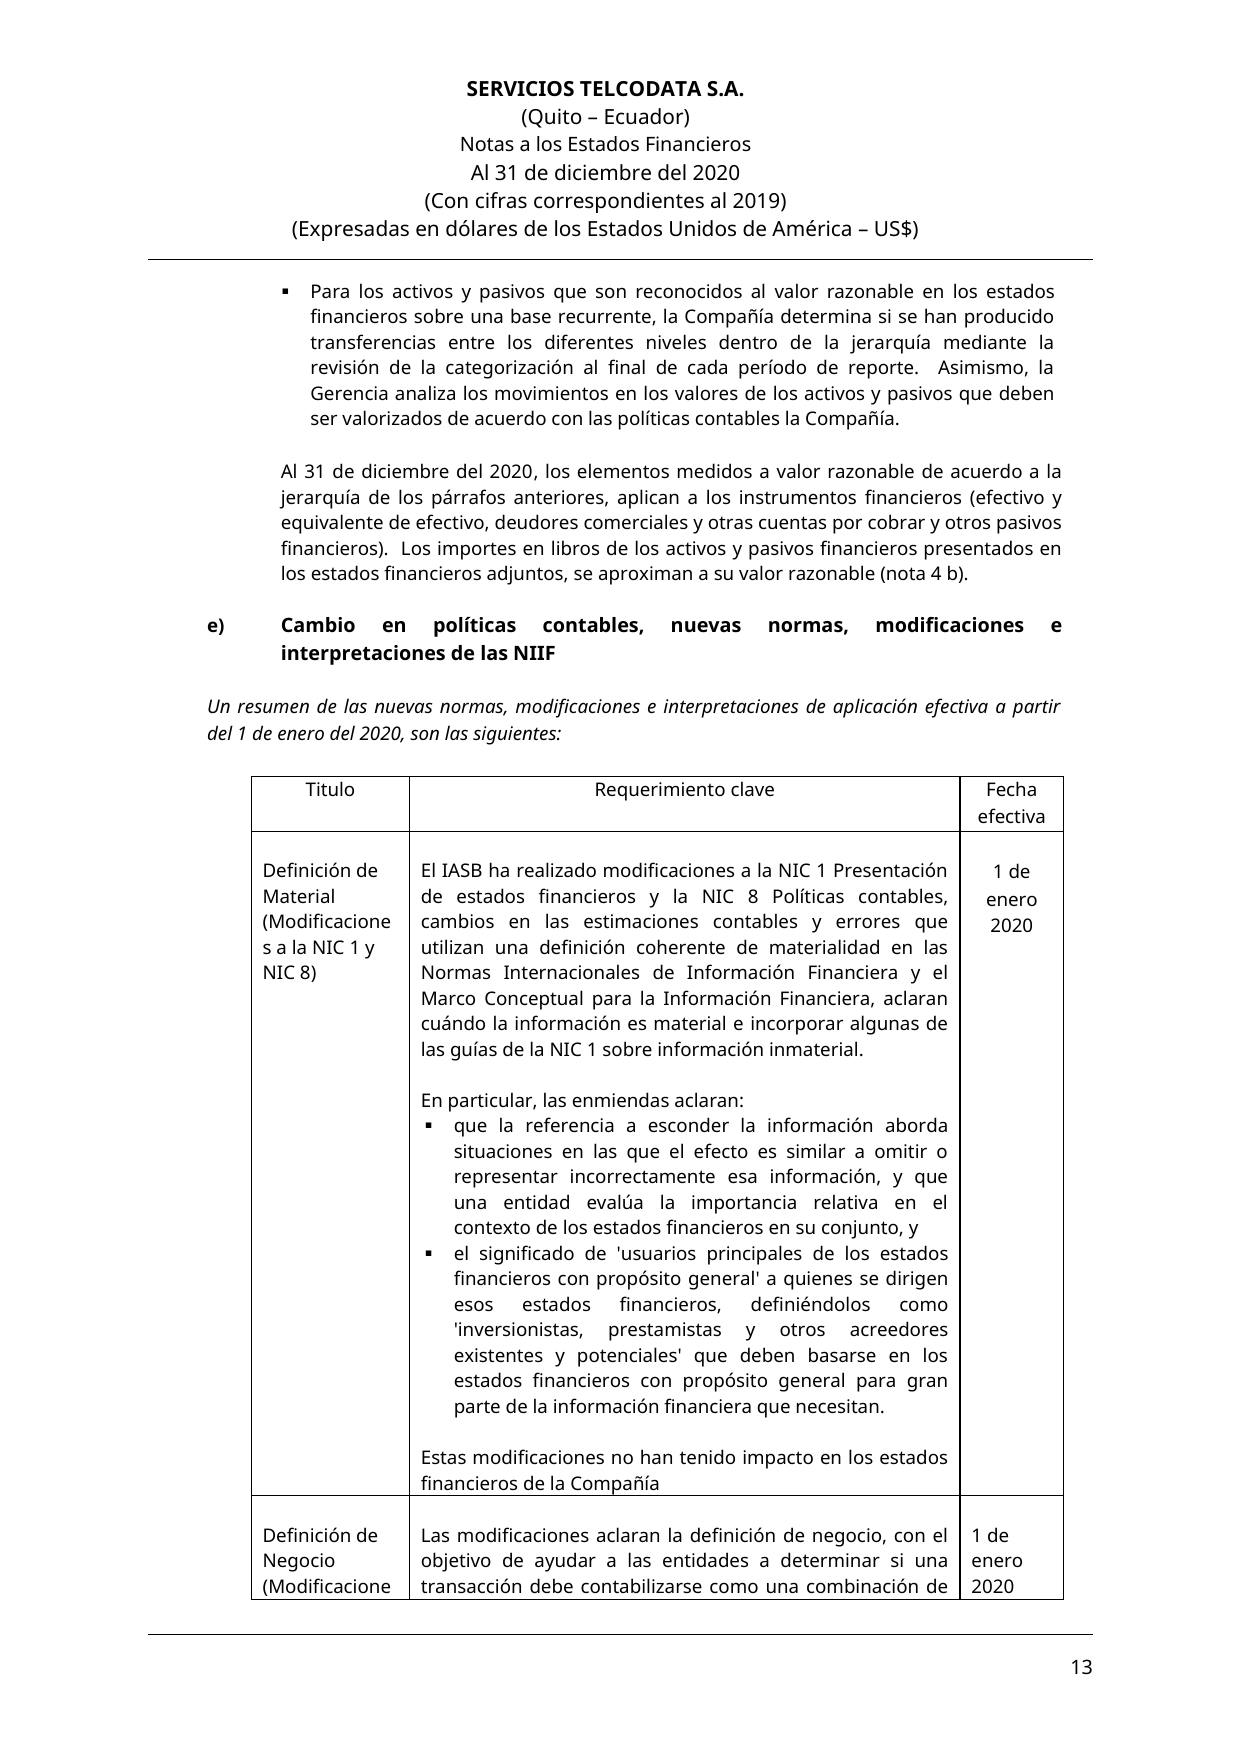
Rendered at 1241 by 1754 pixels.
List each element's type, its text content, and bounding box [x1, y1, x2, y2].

table_cell 1 de enero 2020 [961, 1496, 1063, 1598]
table_cell Definición de Negocio (Modificaciones a la NIIF 3) [252, 1496, 409, 1598]
table_header Fecha efectiva [961, 777, 1063, 831]
table_cell Definición de Material (Modificaciones a la NIC 1 y NIC 8) [252, 832, 409, 1495]
text Un resumen de las nuevas normas, modificaciones e interpretaciones de aplicación efectiva a partir del 1 de enero del 2020, son las siguientes: [207, 693, 1063, 746]
table_cell El IASB ha realizado modificaciones a la NIC 1 Presentación de estados financieros y la NIC 8 Políticas contables, cambios en las estimaciones contables y errores que utilizan una definición coherente de materialidad en las Normas Internacionales de Información Financiera y el Marco Conceptual para la Información Financiera, aclaran cuándo la información es material e incorporar algunas de las guías de la NIC 1 sobre información inmaterial. En particular, las enmiendas aclaran: que la referencia a esconder la información aborda situaciones en las que el efecto es similar a omitir o representar incorrectamente esa información, y que una entidad evalúa la importancia relativa en el contexto de los estados financieros en su conjunto, y el significado de 'usuarios principales de los estados financieros con propósito general' a quienes se dirigen esos estados financieros, definiéndolos como 'inversionistas, prestamistas y otros acreedores existentes y potenciales' que deben basarse en los estados financieros con propósito general para gran parte de la información financiera que necesitan. Estas modificaciones no han tenido impacto en los estados financieros de la Compañía [410, 832, 959, 1495]
table_cell 1 de enero 2020 [961, 832, 1063, 1495]
table_header Requerimiento clave [410, 777, 959, 831]
list Cambio en políticas contables, nuevas normas, modificaciones e interpretaciones de las NIIF [207, 612, 1063, 666]
table_header Titulo [252, 777, 409, 831]
text Al 31 de diciembre del 2020, los elementos medidos a valor razonable de acuerdo a la jerarquía de los párrafos anteriores, aplican a los instrumentos financieros (efectivo y equivalente de efectivo, deudores comerciales y otras cuentas por cobrar y otros pasivos financieros). Los importes en libros de los activos y pasivos financieros presentados en los estados financieros adjuntos, se aproximan a su valor razonable (nota 4 b). [281, 459, 1063, 586]
